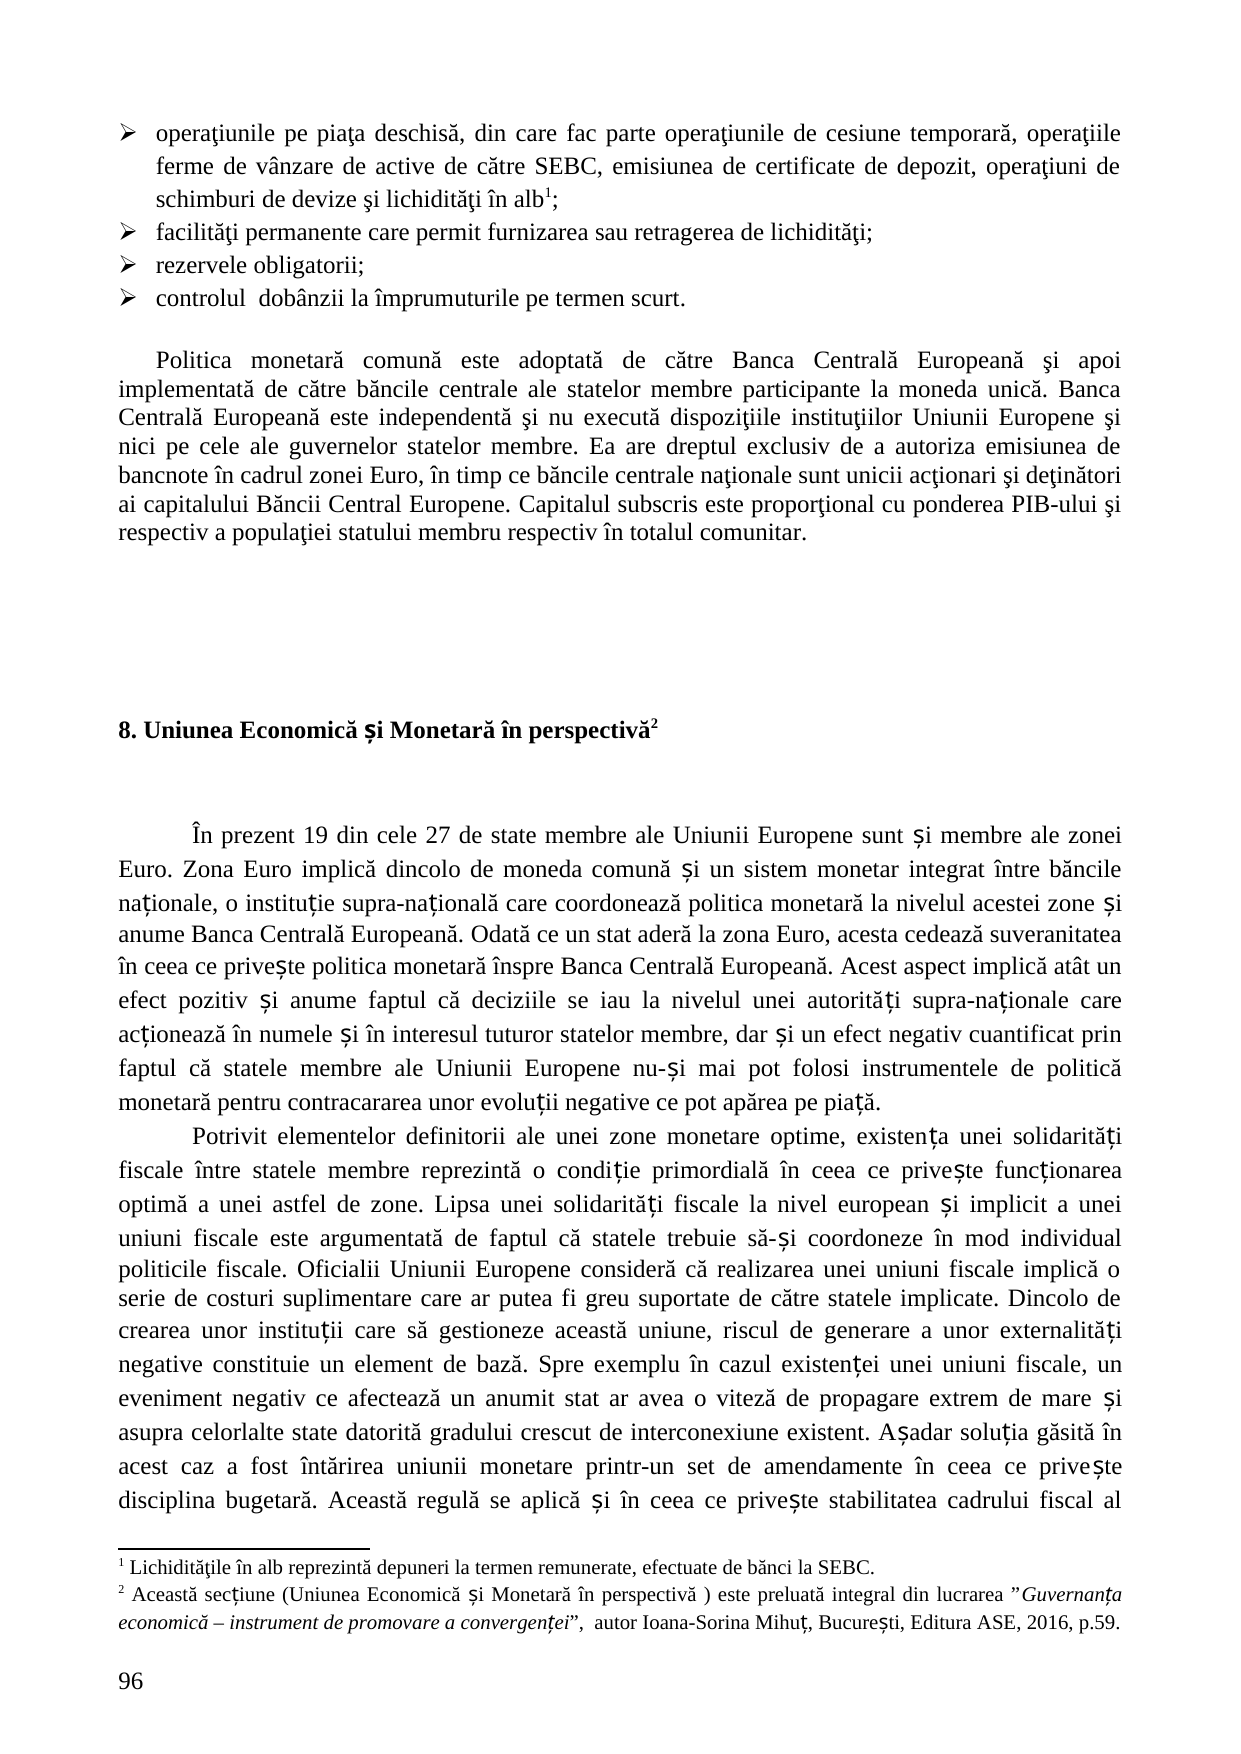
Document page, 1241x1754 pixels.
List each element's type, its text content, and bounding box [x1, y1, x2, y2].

list controlul dobânzii la împrumuturile pe termen scurt. [118, 283, 1122, 312]
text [118, 1118, 1122, 1516]
list facilităţi permanente care permit furnizarea sau retragerea de lichidităţi; [118, 217, 1122, 246]
list rezervele obligatorii; [118, 250, 1122, 279]
text Politica monetară comună este adoptată de către Banca Centrală Europeană şi apoi implementată de către băncile centrale ale statelor membre participante la moneda unică. Banca Centrală Europeană este independentă şi nu execută dispoziţiile instituţiilor Uniunii Europene şi nici pe cele ale guvernelor statelor membre. Ea are dreptul exclusiv de a autoriza emisiunea de bancnote în cadrul zonei Euro, în timp ce băncile centrale naţionale sunt unicii acţionari şi deţinători ai capitalului Băncii Central Europene. Capitalul subscris este proporţional cu ponderea PIB-ului şi respectiv a populaţiei statului membru respectiv în totalul comunitar. [118, 345, 1122, 546]
list operaţiunile pe piaţa deschisă, din care fac parte operaţiunile de cesiune temporară, operaţiile ferme de vânzare de active de către SEBC, emisiunea de certificate de depozit, operaţiuni de schimburi de devize şi lichidităţi în alb; [118, 118, 1122, 213]
text 8. Uniunea Economică și Monetară în perspectivă [118, 711, 1122, 745]
text În prezent 19 din cele 27 de state membre ale Uniunii Europene sunt și membre ale zonei Euro. Zona Euro implică dincolo de moneda comună și un sistem monetar integrat între băncile naționale, o instituție supra-națională care coordonează politica monetară la nivelul acestei zone și anume Banca Centrală Europeană. Odată ce un stat aderă la zona Euro, acesta cedează suveranitatea în ceea ce privește politica monetară înspre Banca Centrală Europeană. Acest aspect implică atât un efect pozitiv și anume faptul că deciziile se iau la nivelul unei autorități supra-naționale care acționează în numele și în interesul tuturor statelor membre, dar și un efect negativ cuantificat prin faptul că statele membre ale Uniunii Europene nu-și mai pot folosi instrumentele de politică monetară pentru contracararea unor evoluții negative ce pot apărea pe piață. [118, 817, 1122, 1118]
